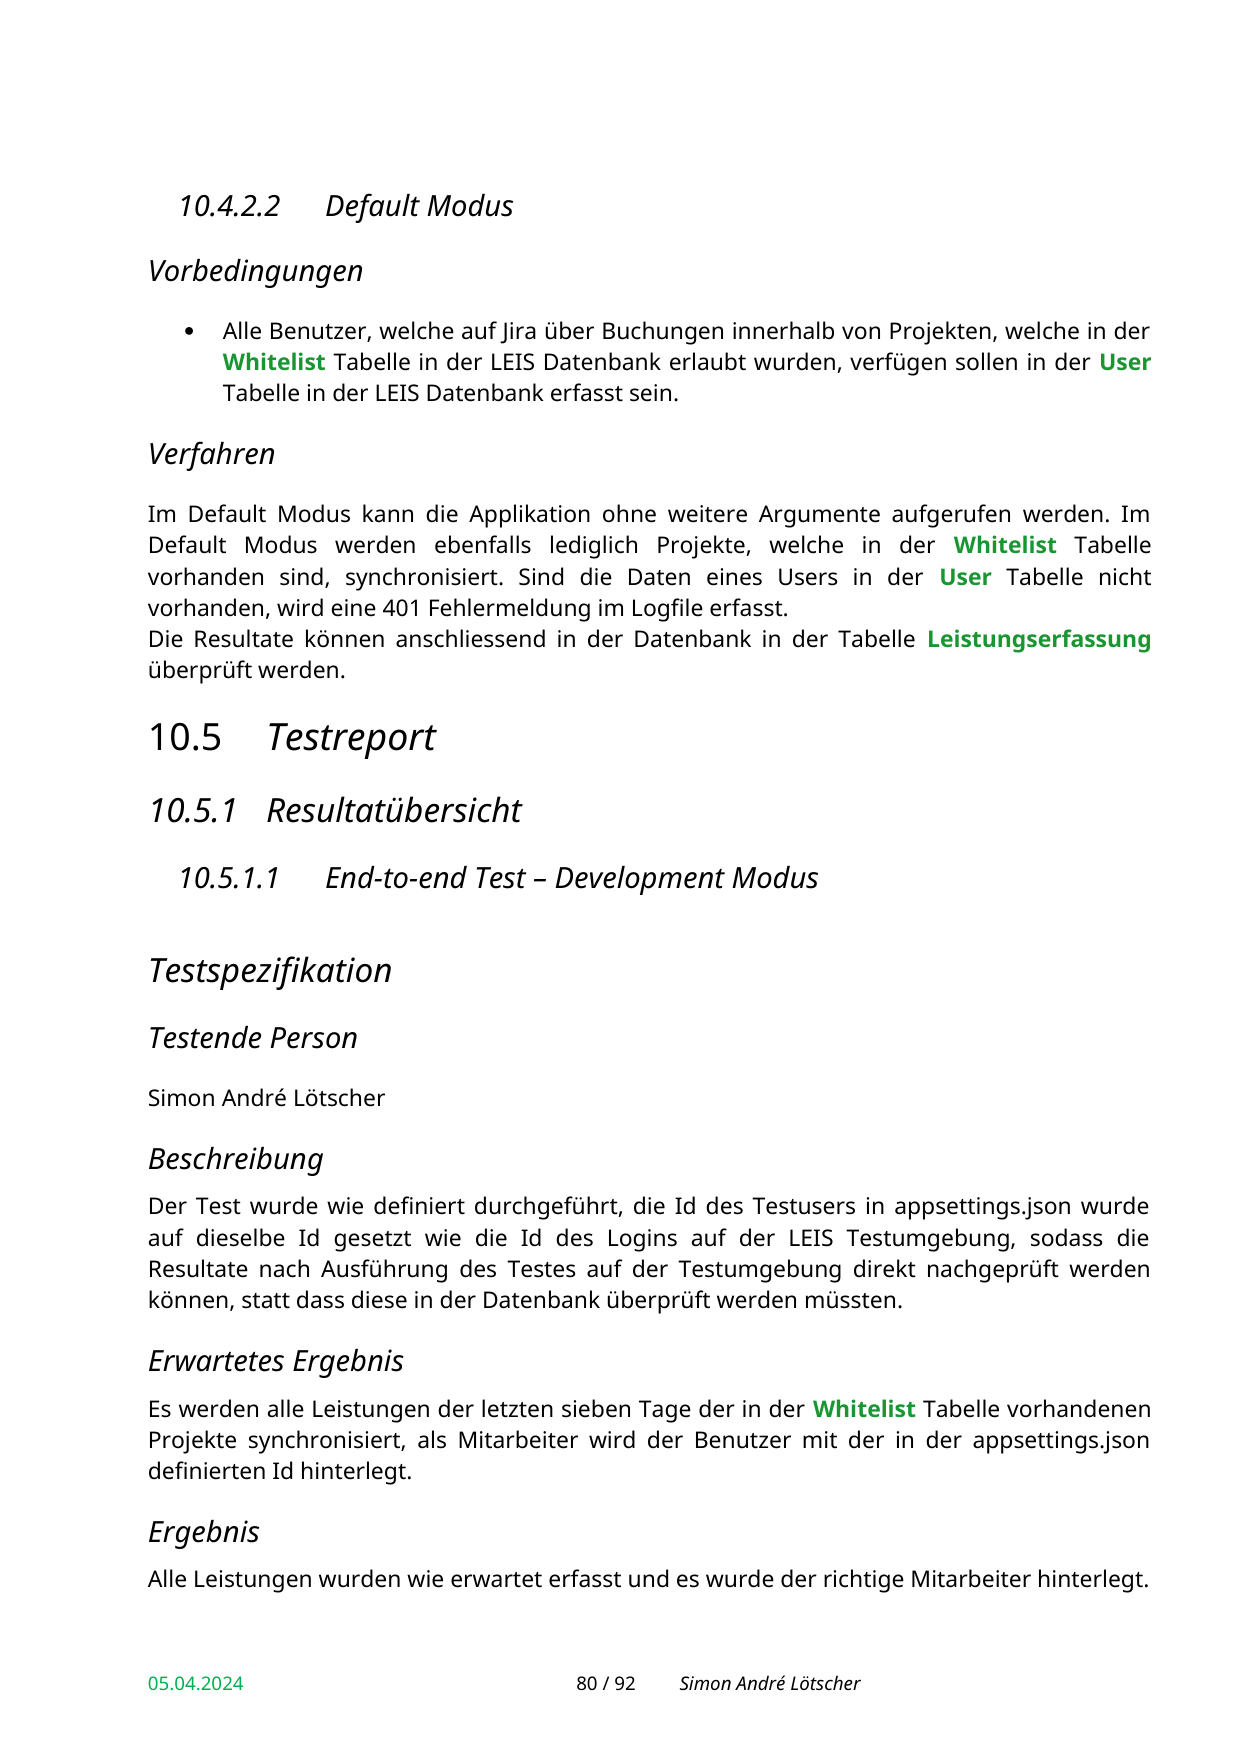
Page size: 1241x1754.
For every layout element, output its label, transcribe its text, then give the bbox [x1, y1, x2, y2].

text Im Default Modus kann die Applikation ohne weitere Argumente aufgerufen werden. Im Default Modus werden ebenfalls lediglich Projekte, welche in der Whitelist Tabelle vorhanden sind, synchronisiert. Sind die Daten eines Users in der User Tabelle nicht vorhanden, wird eine 401 Fehlermeldung im Logfile erfasst. [148, 498, 1152, 623]
title Beschreibung [148, 1138, 1152, 1178]
text Der Test wurde wie definiert durchgeführt, die Id des Testusers in appsettings.json wurde auf dieselbe Id gesetzt wie die Id des Logins auf der LEIS Testumgebung, sodass die Resultate nach Ausführung des Testes auf der Testumgebung direkt nachgeprüft werden können, statt dass diese in der Datenbank überprüft werden müssten. [148, 1190, 1152, 1315]
text End-to-end Test – Development Modus [177, 857, 1152, 897]
text Testreport [148, 711, 1152, 762]
text Alle Leistungen wurden wie erwartet erfasst und es wurde der richtige Mitarbeiter hinterlegt. [148, 1563, 1152, 1595]
text Verfahren [148, 433, 1152, 473]
text Resultatübersicht [148, 787, 1152, 832]
list Alle Benutzer, welche auf Jira über Buchungen innerhalb von Projekten, welche in der Whitelist Tabelle in der LEIS Datenbank erlaubt wurden, verfügen sollen in der User Tabelle in der LEIS Datenbank erfasst sein. [185, 315, 1152, 408]
text Default Modus [177, 185, 1152, 225]
text Die Resultate können anschliessend in der Datenbank in der Tabelle Leistungserfassung überprüft werden. [148, 623, 1152, 686]
text Es werden alle Leistungen der letzten sieben Tage der in der Whitelist Tabelle vorhandenen Projekte synchronisiert, als Mitarbeiter wird der Benutzer mit der in der appsettings.json definierten Id hinterlegt. [148, 1392, 1152, 1486]
title Erwartetes Ergebnis [148, 1340, 1152, 1380]
title Ergebnis [148, 1511, 1152, 1551]
text Simon André Lötscher [148, 1082, 1152, 1113]
text Testspezifikation [148, 947, 1152, 992]
text Testende Person [148, 1017, 1152, 1057]
text Vorbedingungen [148, 250, 1152, 290]
